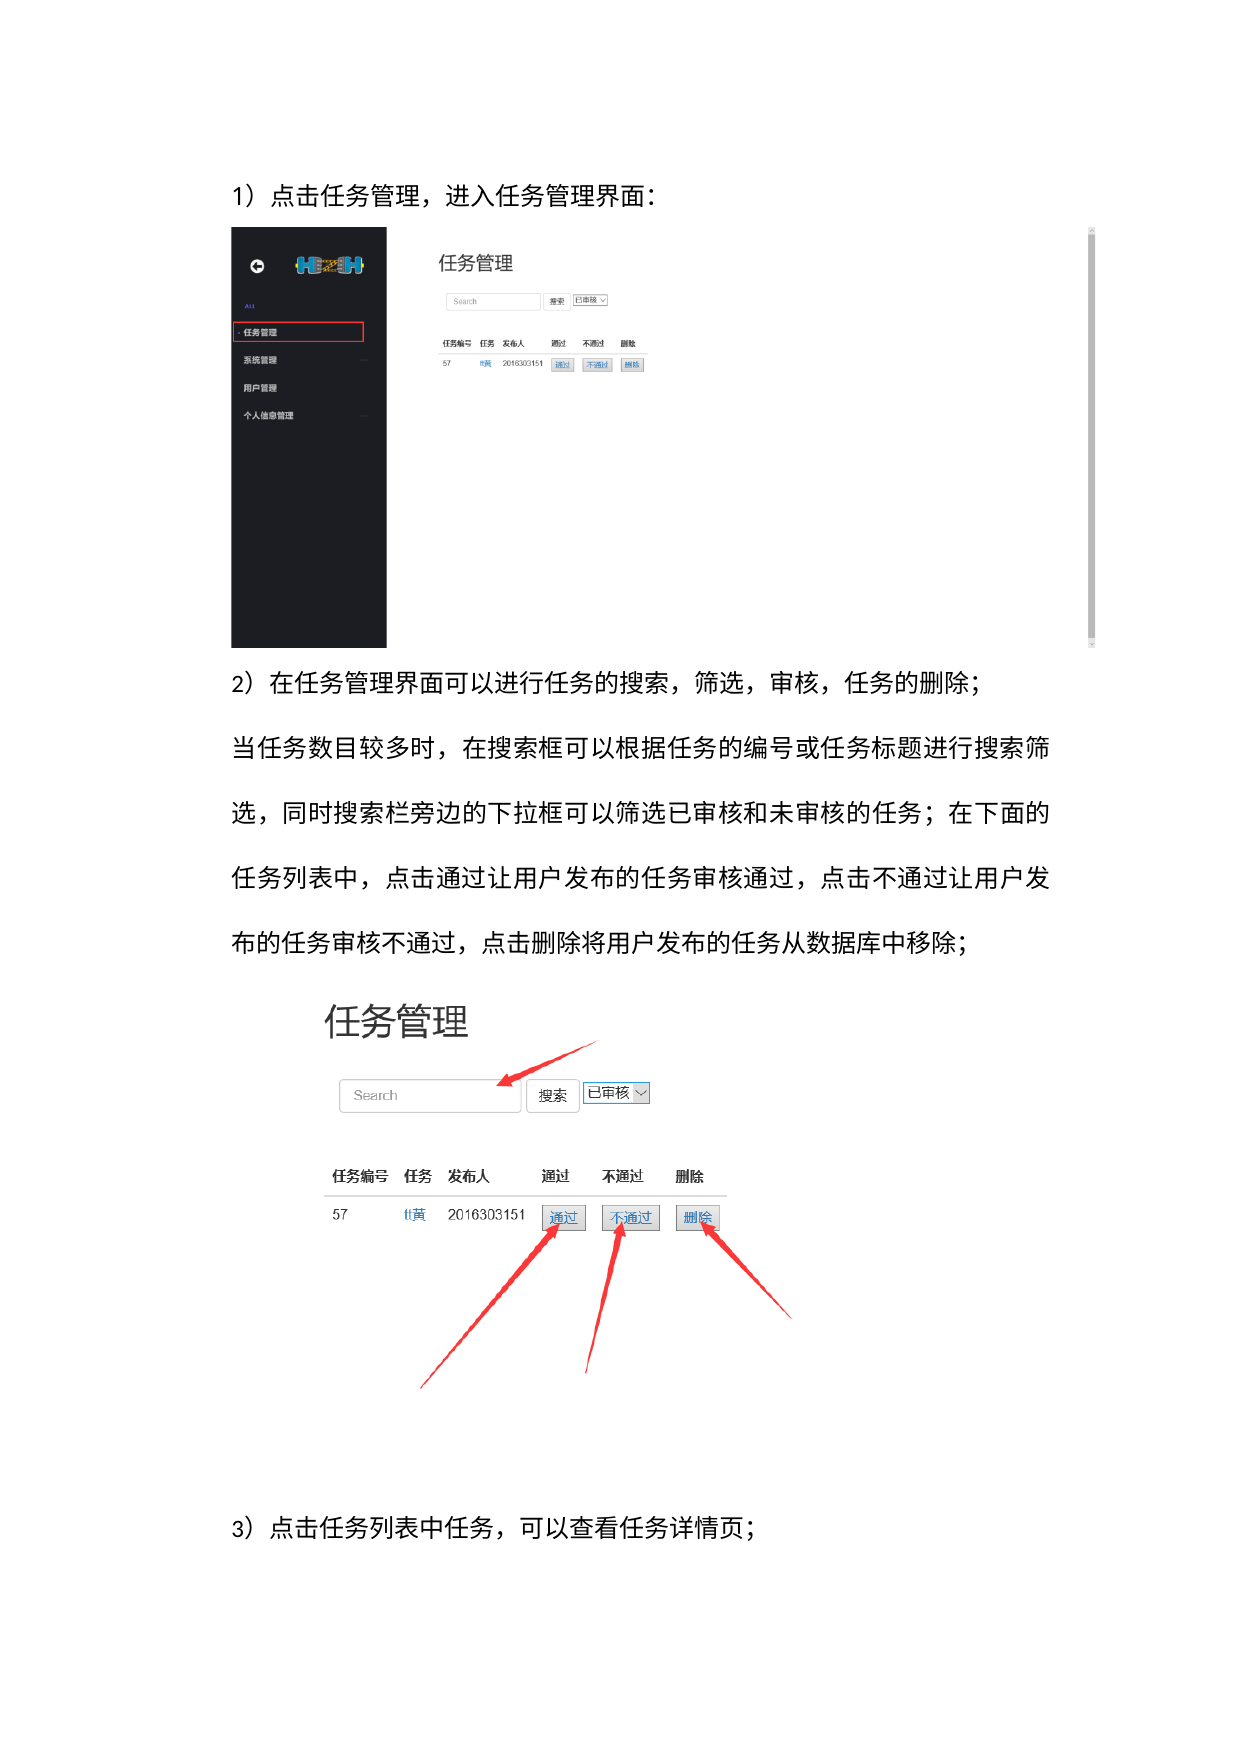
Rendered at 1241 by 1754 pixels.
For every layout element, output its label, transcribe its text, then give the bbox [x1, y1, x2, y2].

text 当任务数目较多时，在搜索框可以根据任务的编号或任务标题进行搜索筛选，同时搜索栏旁边的下拉框可以筛选已审核和未审核的任务；在下面的任务列表中，点击通过让用户发布的任务审核通过，点击不通过让用户发布的任务审核不通过，点击删除将用户发布的任务从数据库中移除； [231, 714, 1053, 974]
picture [231, 227, 1096, 648]
picture [231, 974, 1096, 1471]
list 点击任务列表中任务，可以查看任务详情页； [187, 1494, 1053, 1559]
text 1）点击任务管理，进入任务管理界面： [187, 162, 1053, 227]
text 2）在任务管理界面可以进行任务的搜索，筛选，审核，任务的删除； [231, 649, 1053, 714]
